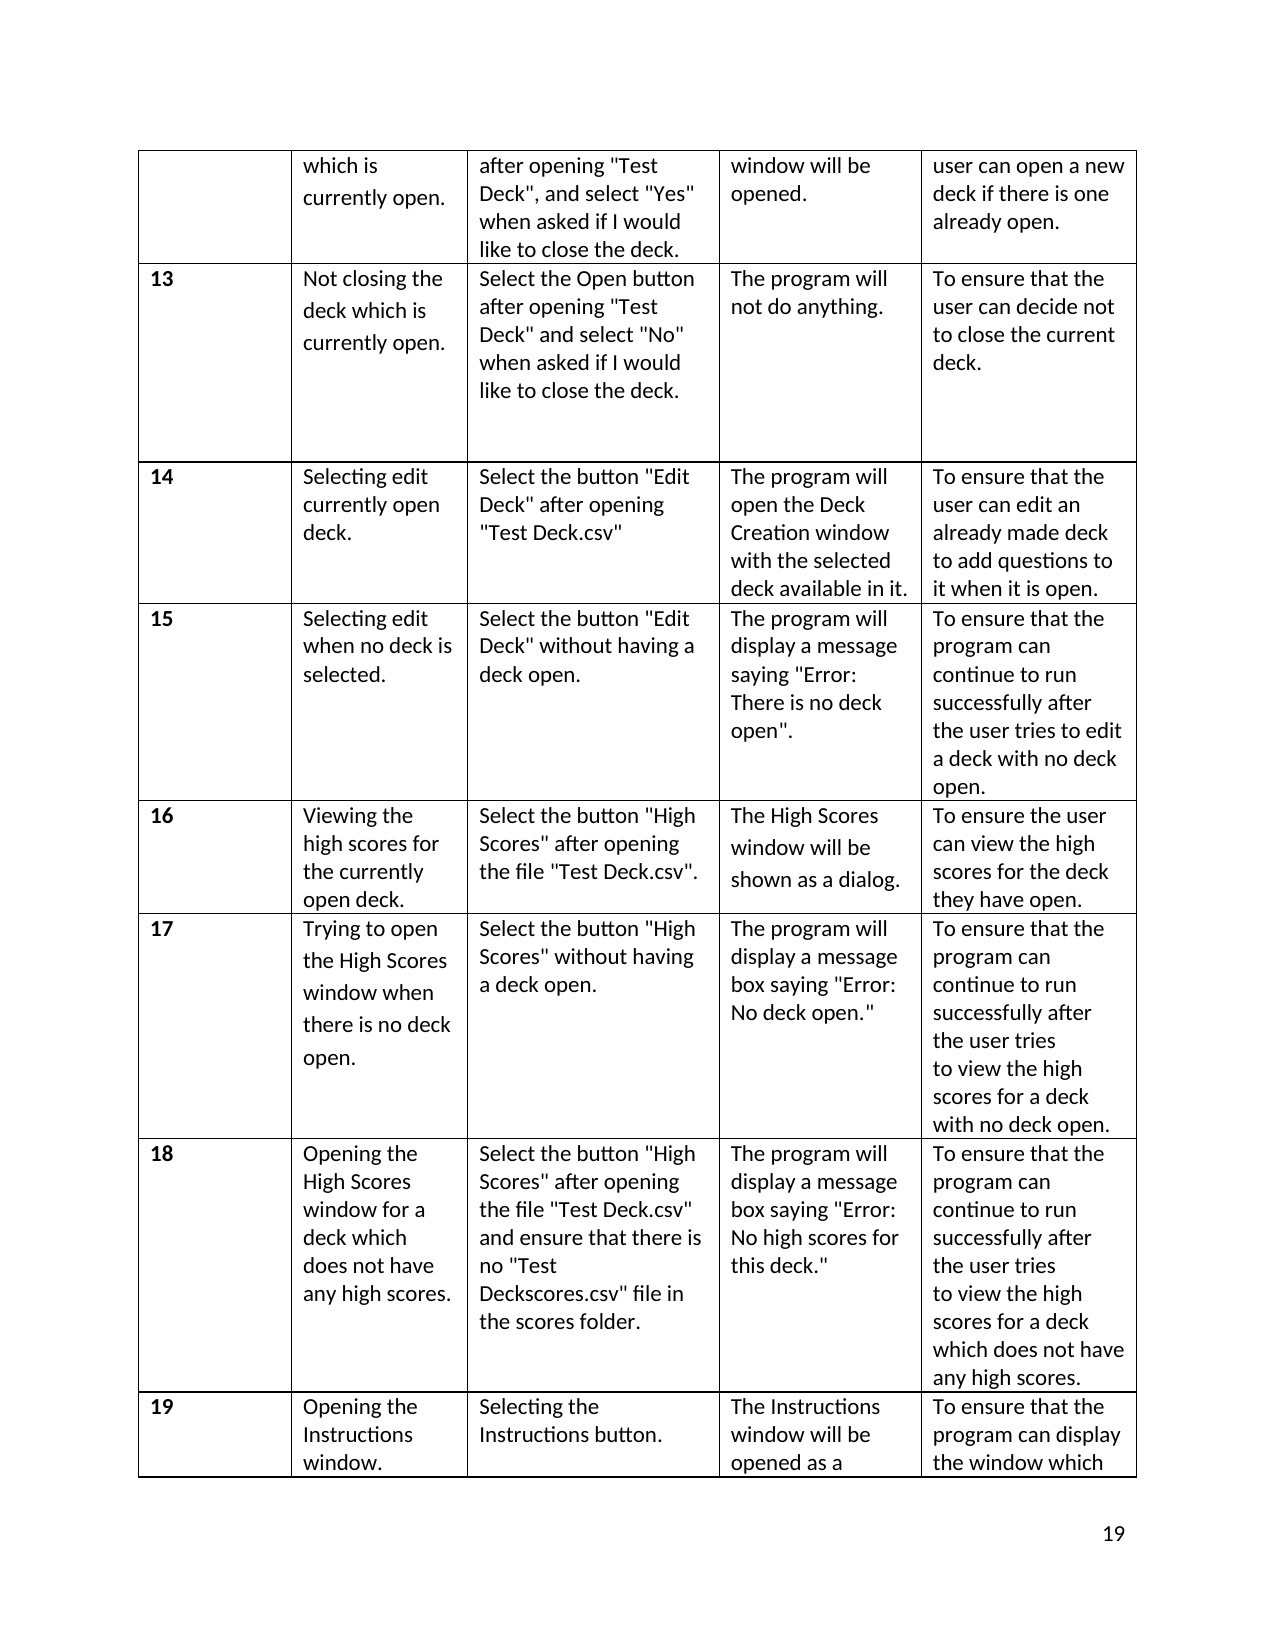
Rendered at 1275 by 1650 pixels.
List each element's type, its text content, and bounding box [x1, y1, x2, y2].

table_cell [292, 151, 467, 263]
table_cell To ensure the user can view the high scores for the deck they have open. [922, 801, 1136, 913]
table_cell The program will not do anything. [720, 264, 921, 461]
table_cell Select the button "High Scores" without having a deck open. [468, 914, 719, 1138]
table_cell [720, 1393, 921, 1476]
table_cell Select the button "High Scores" after opening the file "Test Deck.csv" and ensure that there is no "Test Deckscores.csv" file in the scores folder. [468, 1139, 719, 1391]
table_cell Trying to open the High Scores window when there is no deck open. [292, 914, 467, 1138]
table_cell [922, 1393, 1136, 1476]
table_cell To ensure that the user can decide not to close the current deck. [922, 264, 1136, 461]
table_cell The program will display a message box saying "Error: No deck open." [720, 914, 921, 1138]
table_cell To ensure that the program can continue to run successfully after the user tries to view the high scores for a deck which does not have any high scores. [922, 1139, 1136, 1391]
table_cell Select the Open button after opening "Test Deck" and select "No" when asked if I would like to close the deck. [468, 264, 719, 461]
table_cell 19 [139, 1393, 291, 1476]
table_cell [922, 151, 1136, 263]
table_cell Selecting edit when no deck is selected. [292, 604, 467, 800]
table_cell Select the button "Edit Deck" after opening "Test Deck.csv" [468, 463, 719, 603]
table_cell 13 [139, 264, 291, 461]
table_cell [468, 1393, 719, 1476]
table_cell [292, 1393, 467, 1476]
table_cell To ensure that the user can edit an already made deck to add questions to it when it is open. [922, 463, 1136, 603]
table_cell Select the button "Edit Deck" without having a deck open. [468, 604, 719, 800]
table_cell 17 [139, 914, 291, 1138]
table_cell 14 [139, 463, 291, 603]
table_cell To ensure that the program can continue to run successfully after the user tries to view the high scores for a deck with no deck open. [922, 914, 1136, 1138]
table_cell 12 [139, 151, 291, 263]
table_cell Selecting edit currently open deck. [292, 463, 467, 603]
table_cell 15 [139, 604, 291, 800]
table_cell The program will display a message saying "Error: There is no deck open". [720, 604, 921, 800]
table_cell The program will open the Deck Creation window with the selected deck available in it. [720, 463, 921, 603]
table_cell Not closing the deck which is currently open. [292, 264, 467, 461]
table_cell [720, 151, 921, 263]
table_cell The program will display a message box saying "Error: No high scores for this deck." [720, 1139, 921, 1391]
table_cell Viewing the high scores for the currently open deck. [292, 801, 467, 913]
table_cell Select the button "High Scores" after opening the file "Test Deck.csv". [468, 801, 719, 913]
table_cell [468, 151, 719, 263]
table_cell The High Scores window will be shown as a dialog. [720, 801, 921, 913]
table_cell 18 [139, 1139, 291, 1391]
table_cell Opening the High Scores window for a deck which does not have any high scores. [292, 1139, 467, 1391]
table_cell To ensure that the program can continue to run successfully after the user tries to edit a deck with no deck open. [922, 604, 1136, 800]
table_cell 16 [139, 801, 291, 913]
